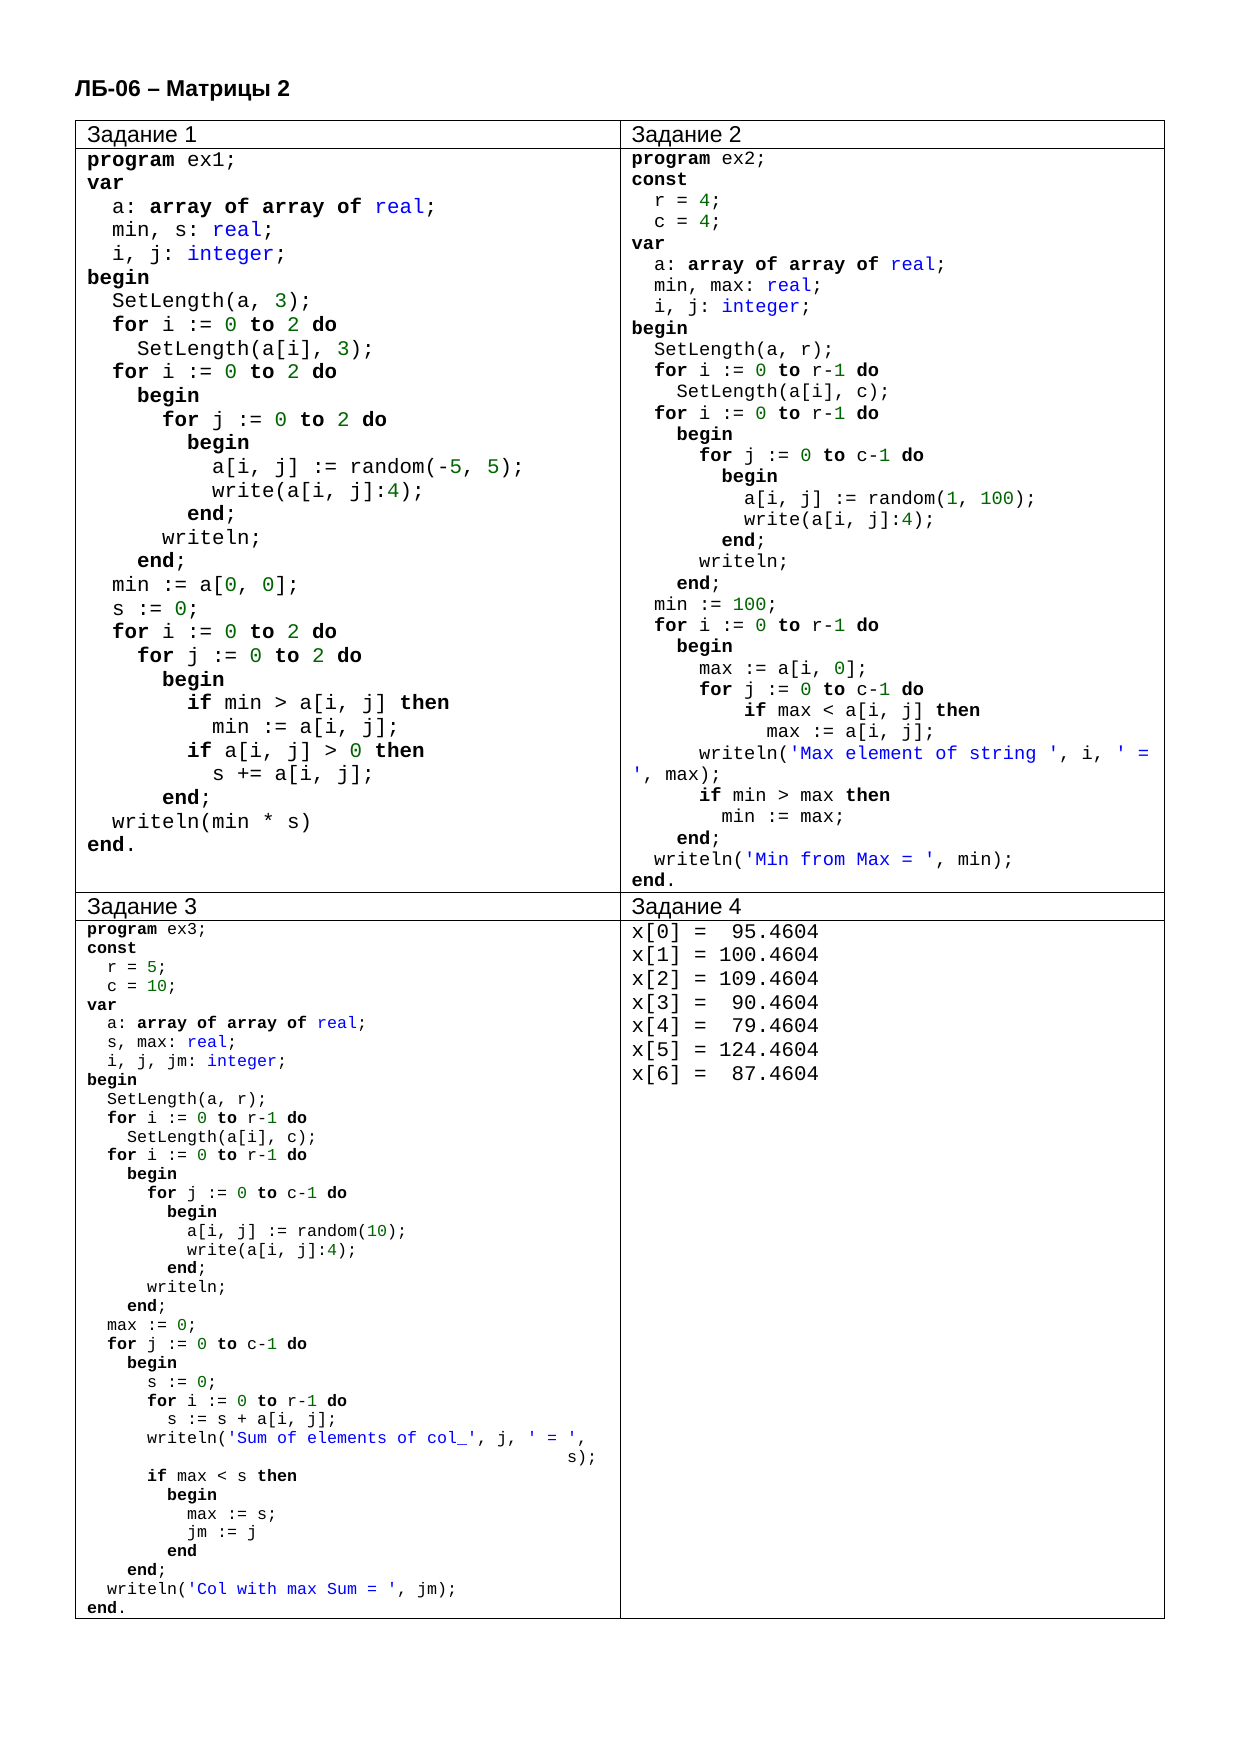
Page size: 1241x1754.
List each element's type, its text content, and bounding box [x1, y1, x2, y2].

table_cell program ex1; var a: array of array of real; min, s: real; i, j: integer; begin SetLength(a, 3); for i := 0 to 2 do SetLength(a[i], 3); for i := 0 to 2 do begin for j := 0 to 2 do begin a[i, j] := random(-5, 5); write(a[i, j]:4); end; writeln; end; min := a[0, 0]; s := 0; for i := 0 to 2 do for j := 0 to 2 do begin if min > a[i, j] then min := a[i, j]; if a[i, j] > 0 then s += a[i, j]; end; writeln(min * s) end. [76, 149, 620, 892]
text ЛБ-06 – Матрицы 2 [75, 75, 1165, 101]
table_cell Задание 3 [76, 893, 620, 920]
table_cell program ex2; const r = 4; c = 4; var a: array of array of real; min, max: real; i, j: integer; begin SetLength(a, r); for i := 0 to r-1 do SetLength(a[i], c); for i := 0 to r-1 do begin for j := 0 to c-1 do begin a[i, j] := random(1, 100); write(a[i, j]:4); end; writeln; end; min := 100; for i := 0 to r-1 do begin max := a[i, 0]; for j := 0 to c-1 do if max < a[i, j] then max := a[i, j]; writeln('Max element of string ', i, ' = ', max); if min > max then min := max; end; writeln('Min from Max = ', min); end. [621, 149, 1164, 892]
table_header Задание 2 [621, 121, 1164, 147]
table_cell program ex3; const r = 5; c = 10; var a: array of array of real; s, max: real; i, j, jm: integer; begin SetLength(a, r); for i := 0 to r-1 do SetLength(a[i], c); for i := 0 to r-1 do begin for j := 0 to c-1 do begin a[i, j] := random(10); write(a[i, j]:4); end; writeln; end; max := 0; for j := 0 to c-1 do begin s := 0; for i := 0 to r-1 do s := s + a[i, j]; writeln('Sum of elements of col_', j, ' = ', s); if max < s then begin max := s; jm := j end end; writeln('Col with max Sum = ', jm); end. [76, 921, 620, 1618]
table_header Задание 1 [76, 121, 620, 147]
table_cell x[0] = 95.4604 x[1] = 100.4604 x[2] = 109.4604 x[3] = 90.4604 x[4] = 79.4604 x[5] = 124.4604 x[6] = 87.4604 [621, 921, 1164, 1618]
table_cell Задание 4 [621, 893, 1164, 920]
